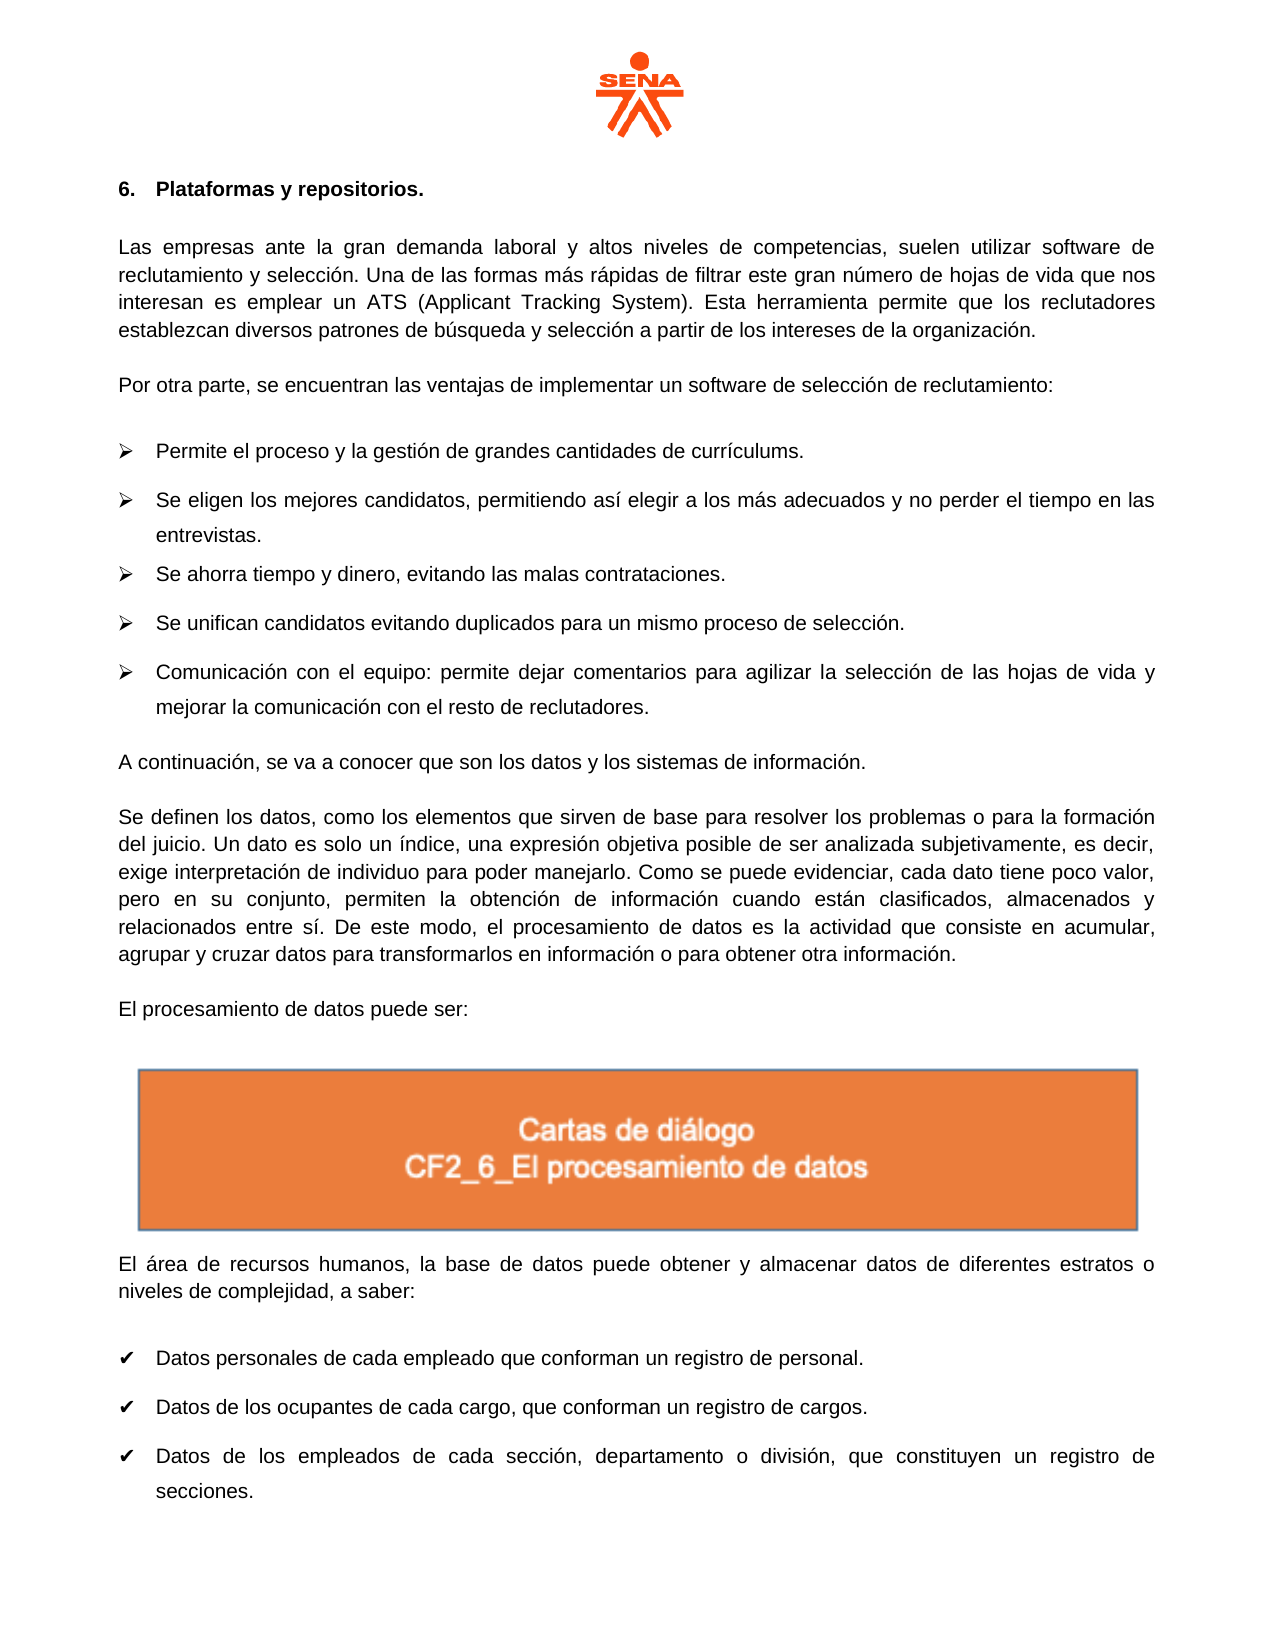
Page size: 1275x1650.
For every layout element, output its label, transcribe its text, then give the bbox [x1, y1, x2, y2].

list Comunicación con el equipo: permite dejar comentarios para agilizar la selección de las hojas de vida y mejorar la comunicación con el resto de reclutadores. [118, 648, 1157, 718]
picture [118, 1052, 1157, 1248]
text El área de recursos humanos, la base de datos puede obtener y almacenar datos de diferentes estratos o niveles de complejidad, a saber: [118, 1252, 1157, 1303]
list Datos de los ocupantes de cada cargo, que conforman un registro de cargos. [118, 1383, 1157, 1426]
list Se eligen los mejores candidatos, permitiendo así elegir a los más adecuados y no perder el tiempo en las entrevistas. [118, 476, 1157, 547]
text Se definen los datos, como los elementos que sirven de base para resolver los problemas o para la formación del juicio. Un dato es solo un índice, una expresión objetiva posible de ser analizada subjetivamente, es decir, exige interpretación de individuo para poder manejarlo. Como se puede evidenciar, cada dato tiene poco valor, pero en su conjunto, permiten la obtención de información cuando están clasificados, almacenados y relacionados entre sí. De este modo, el procesamiento de datos es la actividad que consiste en acumular, agrupar y cruzar datos para transformarlos en información o para obtener otra información. [118, 804, 1157, 966]
text Por otra parte, se encuentran las ventajas de implementar un software de selección de reclutamiento: [118, 372, 1157, 396]
list Se ahorra tiempo y dinero, evitando las malas contrataciones. [118, 550, 1157, 593]
list Plataformas y repositorios. [118, 177, 1157, 201]
text Las empresas ante la gran demanda laboral y altos niveles de competencias, suelen utilizar software de reclutamiento y selección. Una de las formas más rápidas de filtrar este gran número de hojas de vida que nos interesan es emplear un ATS (Applicant Tracking System). Esta herramienta permite que los reclutadores establezcan diversos patrones de búsqueda y selección a partir de los intereses de la organización. [118, 235, 1157, 341]
picture [585, 48, 690, 142]
list Permite el proceso y la gestión de grandes cantidades de currículums. [118, 427, 1157, 470]
list Datos de los empleados de cada sección, departamento o división, que constituyen un registro de secciones. [118, 1432, 1157, 1503]
text El procesamiento de datos puede ser: [118, 997, 1157, 1021]
text A continuación, se va a conocer que son los datos y los sistemas de información. [118, 749, 1157, 773]
list Datos personales de cada empleado que conforman un registro de personal. [118, 1334, 1157, 1377]
list Se unifican candidatos evitando duplicados para un mismo proceso de selección. [118, 599, 1157, 642]
